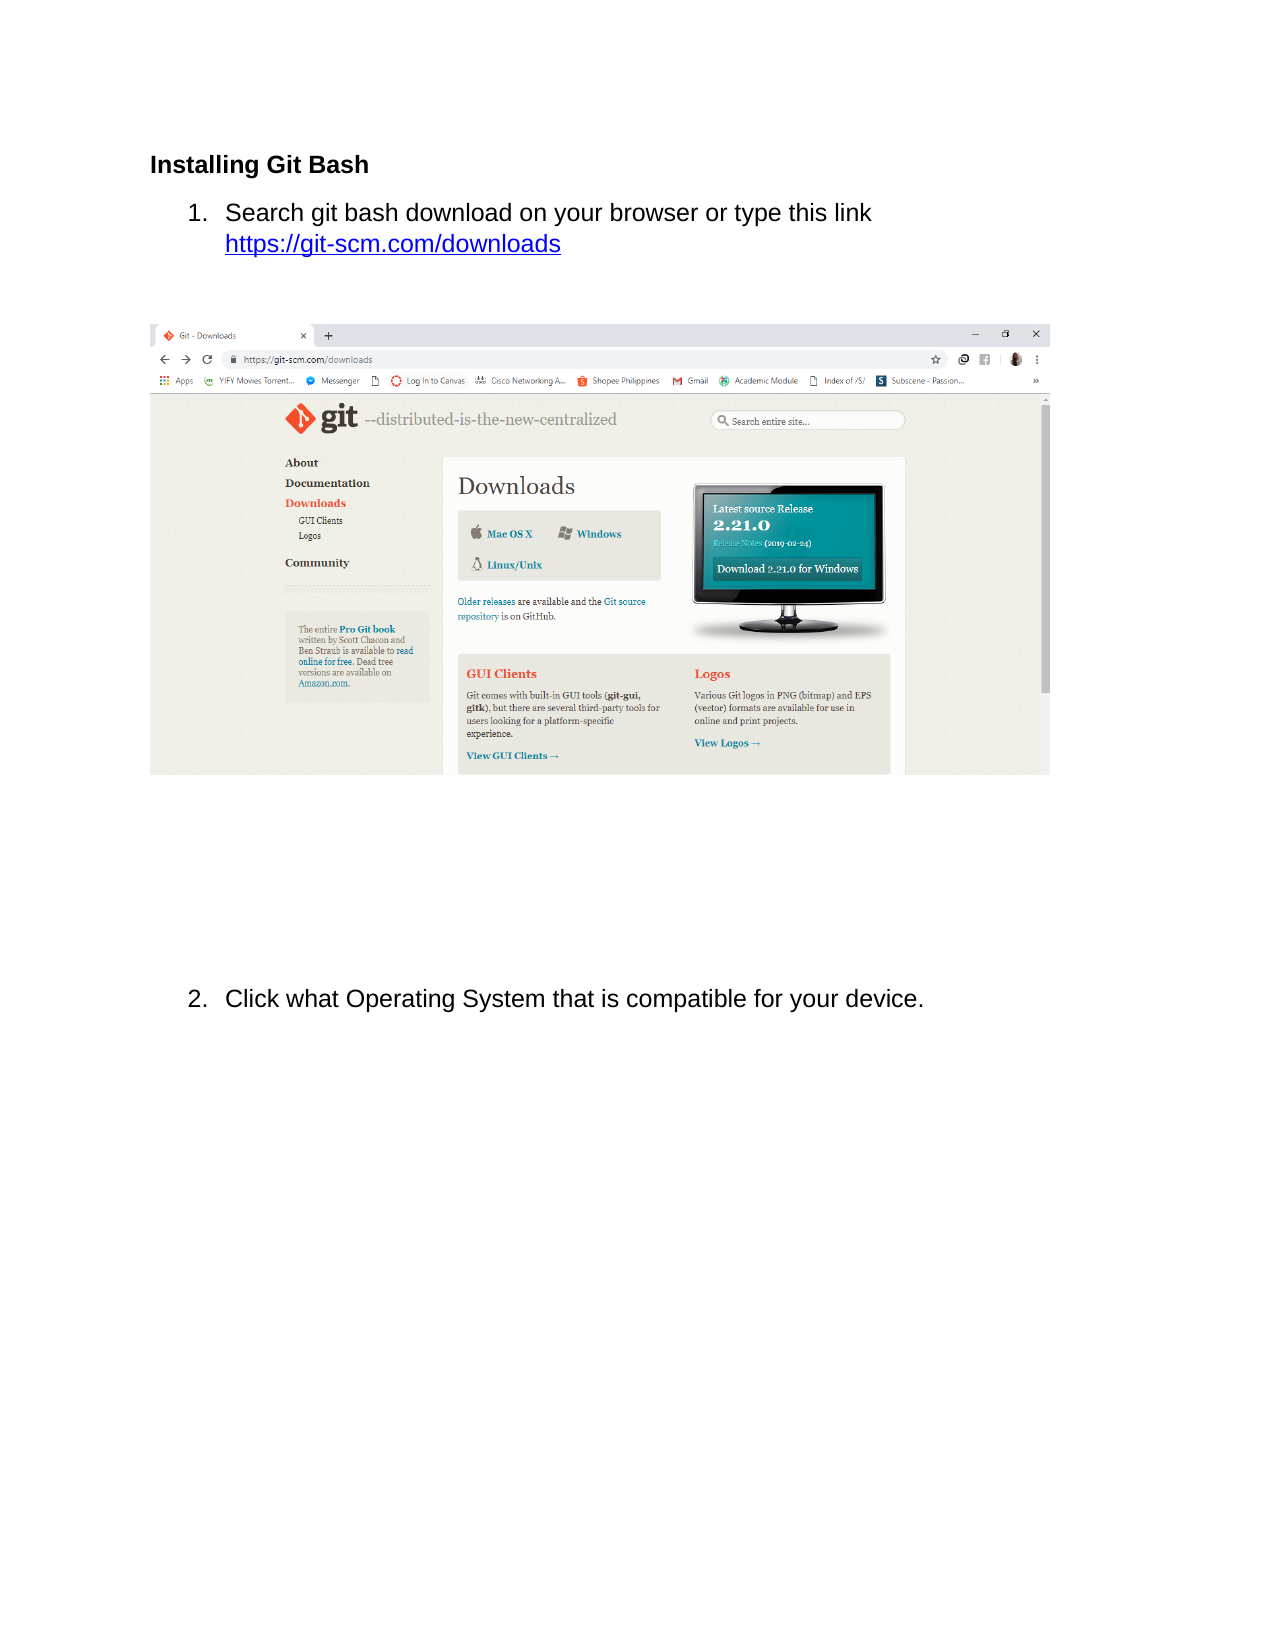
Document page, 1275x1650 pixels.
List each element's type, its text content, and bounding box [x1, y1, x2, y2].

picture [150, 324, 1050, 775]
text Installing Git Bash [150, 150, 1125, 179]
list Search git bash download on your browser or type this link [187, 198, 1125, 226]
list https://git-scm.com/downloads [225, 229, 1125, 257]
list Click what Operating System that is compatible for your device. [187, 984, 1125, 1013]
